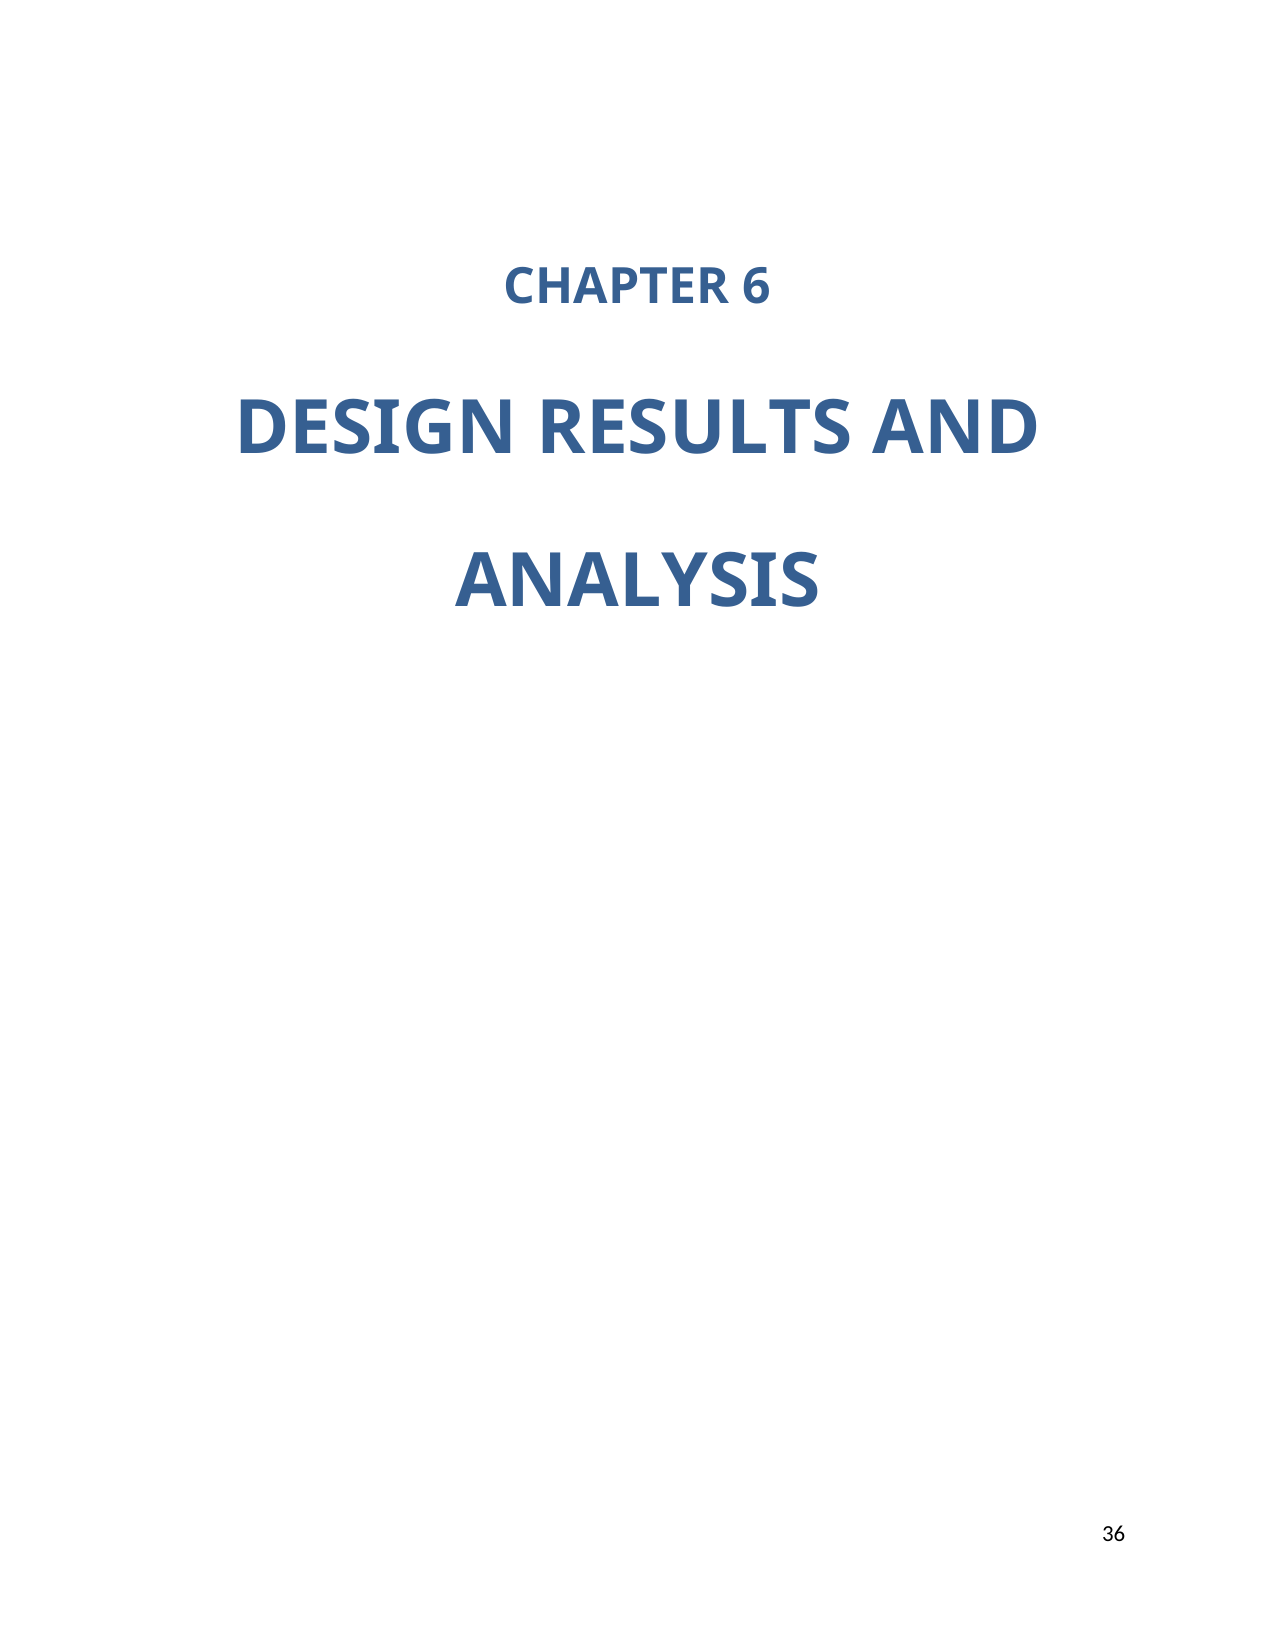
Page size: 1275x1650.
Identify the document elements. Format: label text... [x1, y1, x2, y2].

text DESIGN RESULTS AND ANALYSIS [150, 373, 1125, 628]
text CHAPTER 6 [150, 250, 1125, 318]
